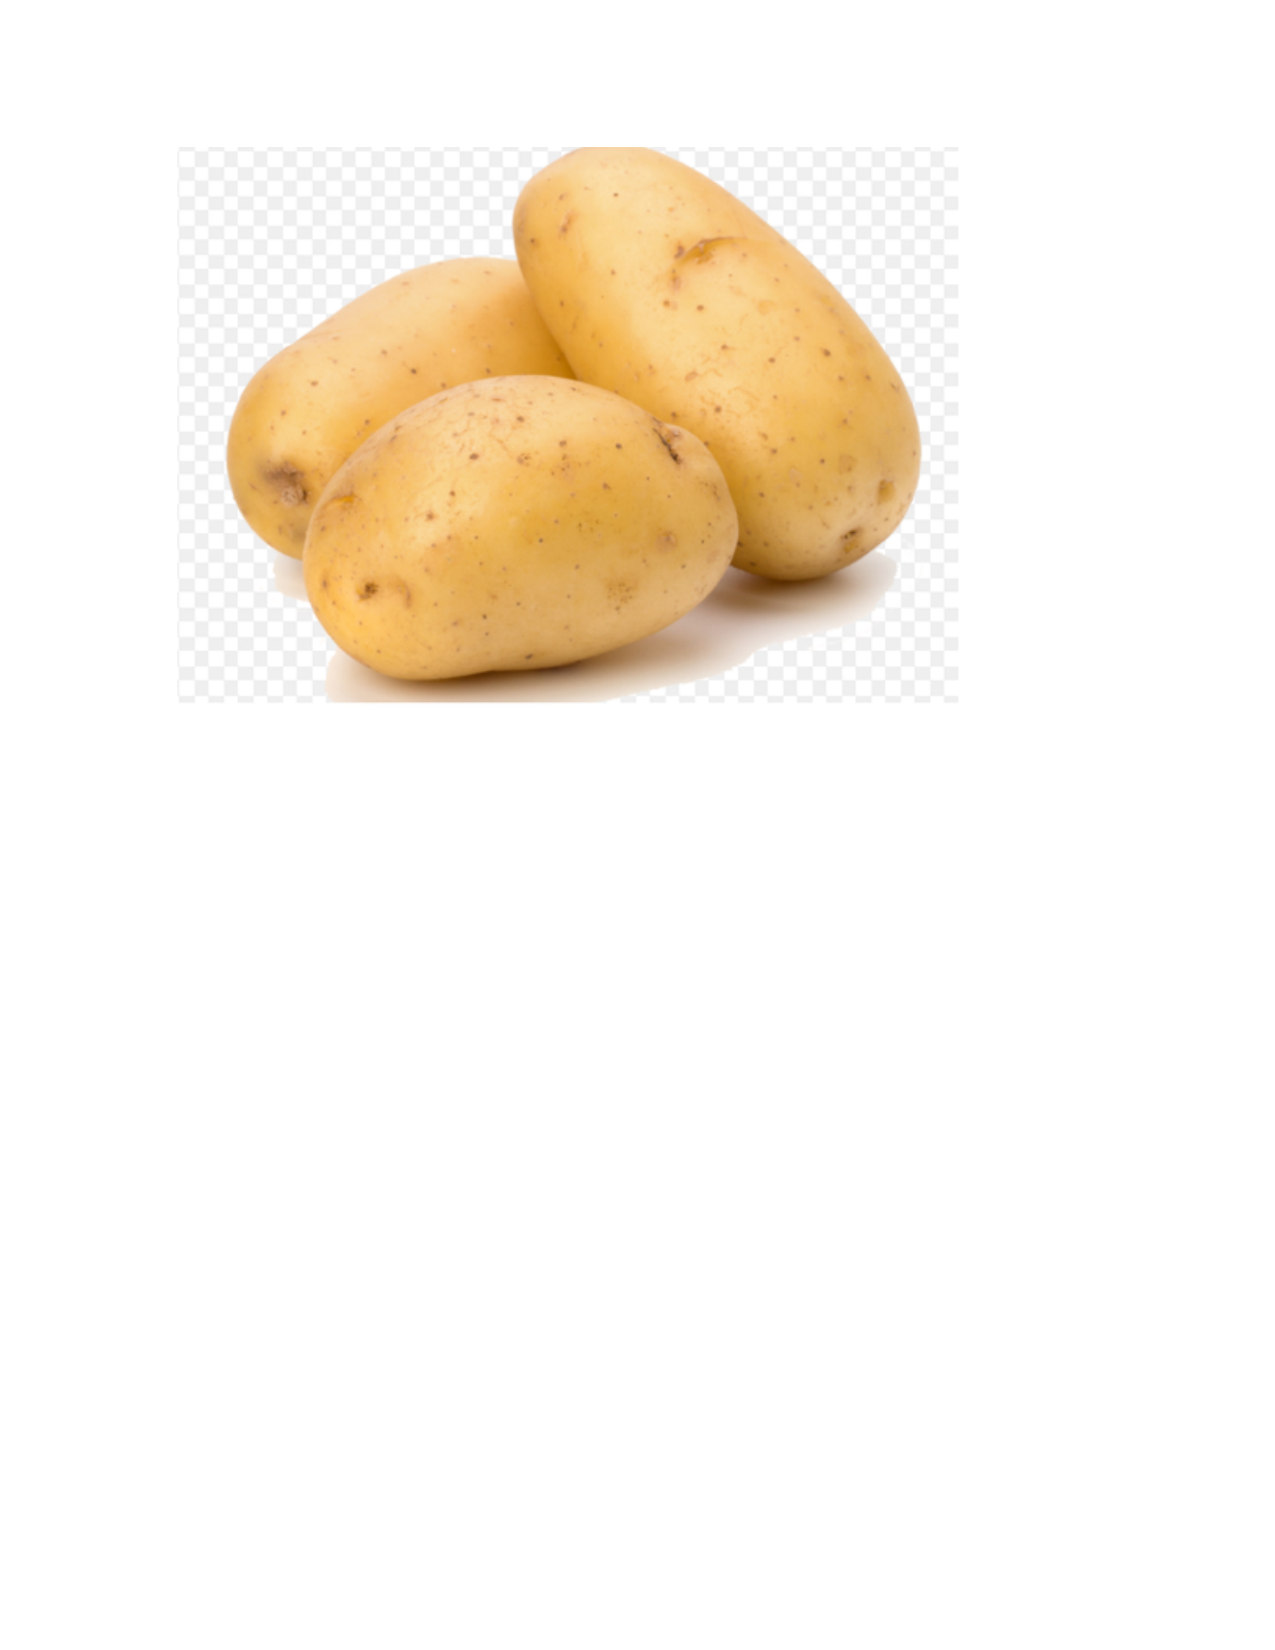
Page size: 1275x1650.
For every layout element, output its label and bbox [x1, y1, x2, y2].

picture [177, 147, 959, 712]
